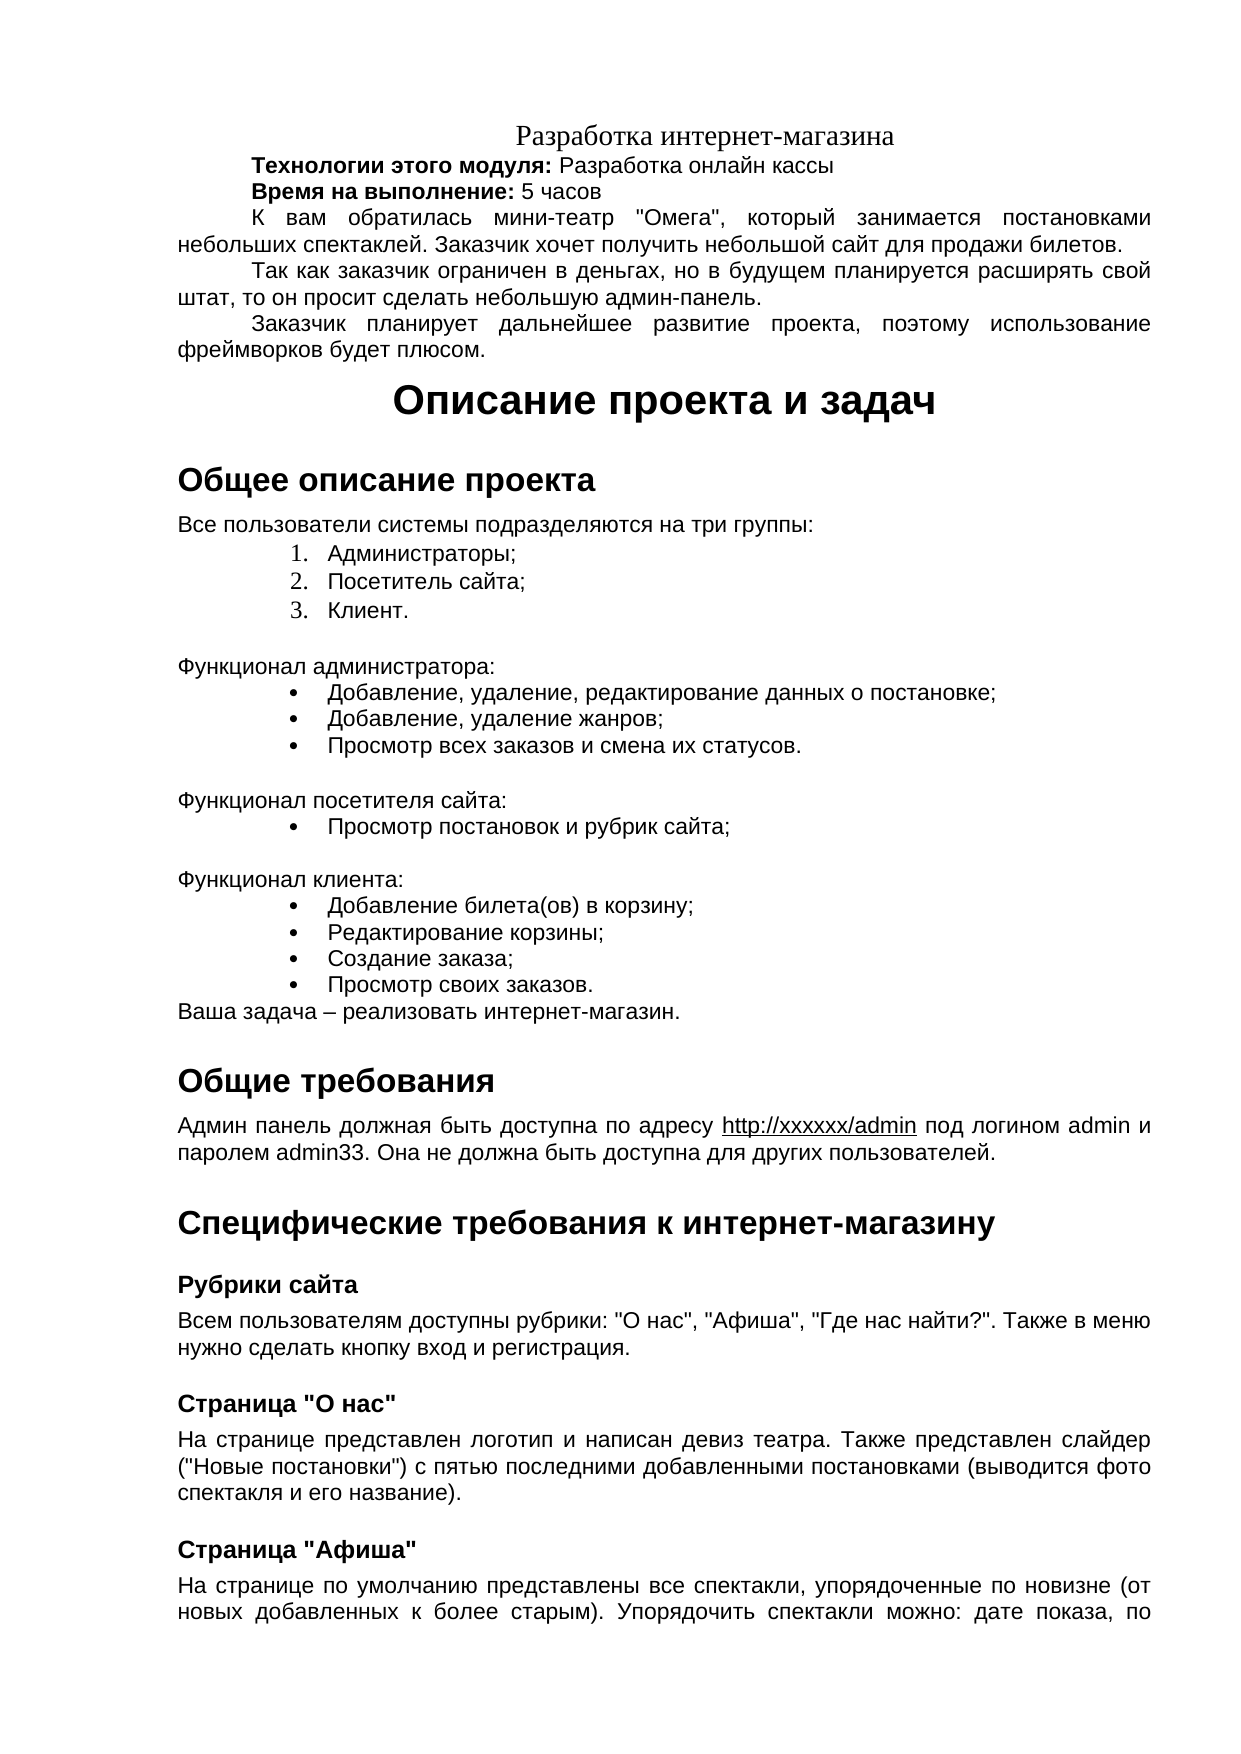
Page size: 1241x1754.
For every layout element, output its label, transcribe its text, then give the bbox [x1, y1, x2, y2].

text Заказчик планирует дальнейшее развитие проекта, поэтому использование фреймворков будет плюсом. [177, 310, 1152, 362]
text Страница "Афиша" [177, 1534, 1152, 1563]
text Админ панель должная быть доступна по адресу http://xxxxxx/admin под логином admin и паролем admin33. Она не должна быть доступна для других пользователей. [177, 1112, 1152, 1165]
text Общие требования [177, 1062, 1152, 1100]
list Просмотр своих заказов. [290, 971, 1152, 998]
text Функционал администратора: [177, 653, 1152, 679]
list Просмотр постановок и рубрик сайта; [290, 813, 1152, 839]
text Ваша задача – реализовать интернет-магазин. [177, 998, 1152, 1024]
list Добавление, удаление, редактирование данных о постановке; [290, 679, 1152, 705]
text Общее описание проекта [177, 460, 1152, 499]
list Добавление, удаление жанров; [290, 705, 1152, 732]
text Технологии этого модуля: Разработка онлайн кассы [177, 152, 1152, 178]
text Разработка интернет-магазина [177, 118, 1152, 152]
text Функционал посетителя сайта: [177, 787, 1152, 813]
text Всем пользователям доступны рубрики: "О нас", "Афиша", "Где нас найти?". Также в меню нужно сделать кнопку вход и регистрация. [177, 1307, 1152, 1360]
list Клиент. [290, 595, 1152, 624]
text Страница "О нас" [177, 1389, 1152, 1418]
text Специфические требования к интернет-магазину [177, 1203, 1152, 1241]
text На странице представлен логотип и написан девиз театра. Также представлен слайдер ("Новые постановки") с пятью последними добавленными постановками (выводится фото спектакля и его название). [177, 1426, 1152, 1505]
text Функционал клиента: [177, 866, 1152, 892]
text Все пользователи системы подразделяются на три группы: [177, 511, 1152, 538]
text Так как заказчик ограничен в деньгах, но в будущем планируется расширять свой штат, то он просит сделать небольшую админ-панель. [177, 257, 1152, 310]
text Рубрики сайта [177, 1270, 1152, 1299]
text Описание проекта и задач [177, 375, 1152, 423]
text К вам обратилась мини-театр "Омега", который занимается постановками небольших спектаклей. Заказчик хочет получить небольшой сайт для продажи билетов. [177, 204, 1152, 257]
text Время на выполнение: 5 часов [177, 178, 1152, 204]
list Посетитель сайта; [290, 566, 1152, 595]
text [177, 1572, 1152, 1624]
list Редактирование корзины; [290, 919, 1152, 945]
list Добавление билета(ов) в корзину; [290, 892, 1152, 919]
list Создание заказа; [290, 945, 1152, 971]
list Администраторы; [290, 538, 1152, 566]
list Просмотр всех заказов и смена их статусов. [290, 732, 1152, 758]
